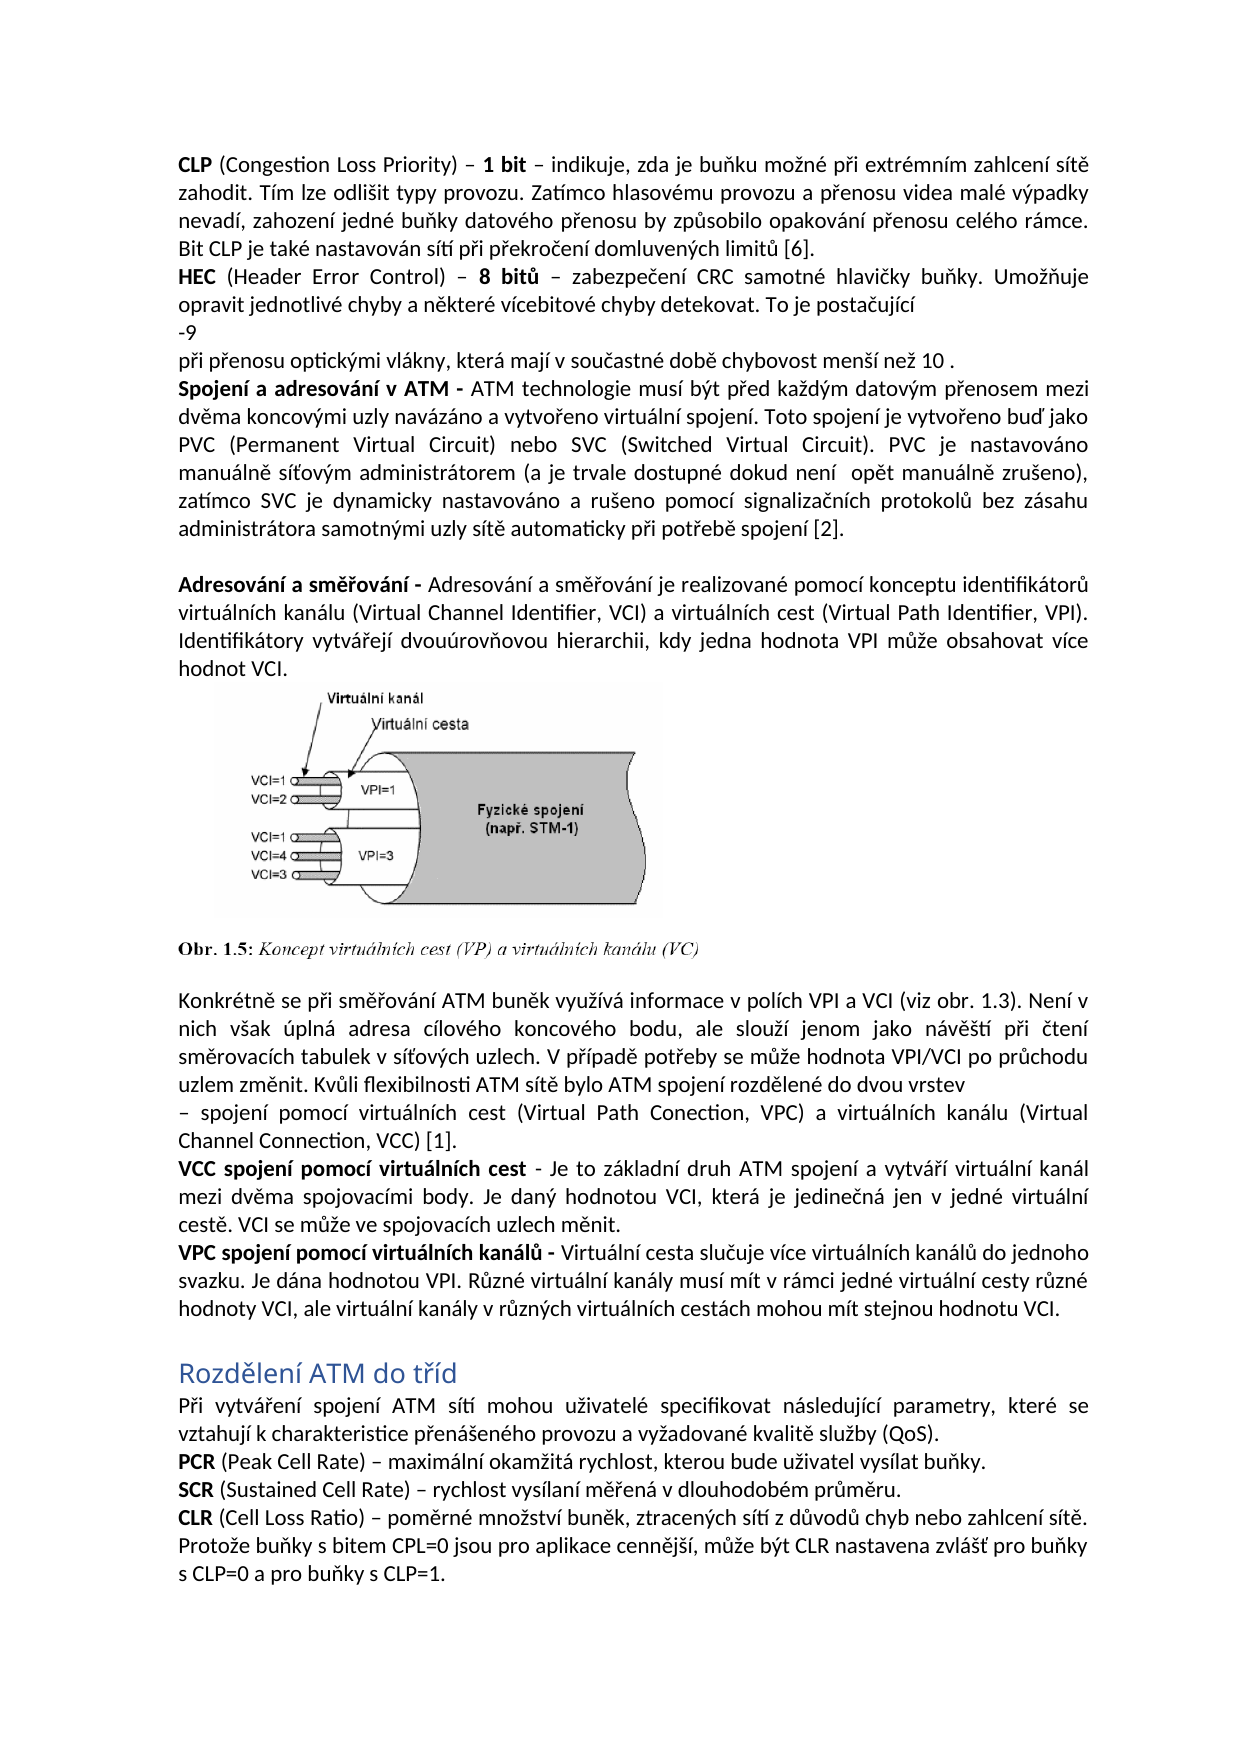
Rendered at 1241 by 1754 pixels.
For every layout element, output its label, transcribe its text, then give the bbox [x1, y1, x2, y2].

text VCC spojení pomocí virtuálních cest - Je to základní druh ATM spojení a vytváří virtuální kanál mezi dvěma spojovacími body. Je daný hodnotou VCI, která je jedinečná jen v jedné virtuální cestě. VCI se může ve spojovacích uzlech měnit. [178, 1154, 1090, 1238]
text HEC (Header Error Control) – 8 bitů – zabezpečení CRC samotné hlavičky buňky. Umožňuje opravit jednotlivé chyby a některé vícebitové chyby detekovat. To je postačující [178, 262, 1090, 318]
text Spojení a adresování v ATM - ATM technologie musí být před každým datovým přenosem mezi dvěma koncovými uzly navázáno a vytvořeno virtuální spojení. Toto spojení je vytvořeno buď jako PVC (Permanent Virtual Circuit) nebo SVC (Switched Virtual Circuit). PVC je nastavováno manuálně síťovým administrátorem (a je trvale dostupné dokud není opět manuálně zrušeno), zatímco SVC je dynamicky nastavováno a rušeno pomocí signalizačních protokolů bez zásahu administrátora samotnými uzly sítě automaticky při potřebě spojení [2]. [178, 374, 1090, 542]
text SCR (Sustained Cell Rate) – rychlost vysílaní měřená v dlouhodobém průměru. [178, 1476, 1090, 1503]
text -9 [178, 318, 1090, 346]
text Při vytváření spojení ATM sítí mohou uživatelé specifikovat následující parametry, které se vztahují k charakteristice přenášeného provozu a vyžadované kvalitě služby (QoS). [178, 1391, 1090, 1447]
text CLR (Cell Loss Ratio) – poměrné množství buněk, ztracených sítí z důvodů chyb nebo zahlcení sítě. Protože buňky s bitem CPL=0 jsou pro aplikace cennější, může být CLR nastavena zvlášť pro buňky s CLP=0 a pro buňky s CLP=1. [178, 1503, 1090, 1588]
text při přenosu optickými vlákny, která mají v součastné době chybovost menší než 10 . [178, 346, 1090, 374]
text – spojení pomocí virtuálních cest (Virtual Path Conection, VPC) a virtuálních kanálu (Virtual Channel Connection, VCC) [1]. [178, 1098, 1090, 1154]
text PCR (Peak Cell Rate) – maximální okamžitá rychlost, kterou bude uživatel vysílat buňky. [178, 1447, 1090, 1476]
text CLP (Congestion Loss Priority) – 1 bit – indikuje, zda je buňku možné při extrémním zahlcení sítě zahodit. Tím lze odlišit typy provozu. Zatímco hlasovému provozu a přenosu videa malé výpadky nevadí, zahození jedné buňky datového přenosu by způsobilo opakování přenosu celého rámce. Bit CLP je také nastavován sítí při překročení domluvených limitů [6]. [178, 150, 1090, 262]
picture [178, 682, 698, 959]
subtitle Rozdělení ATM do tříd [178, 1354, 1090, 1391]
text Konkrétně se při směřování ATM buněk využívá informace v polích VPI a VCI (viz obr. 1.3). Není v nich však úplná adresa cílového koncového bodu, ale slouží jenom jako návěští při čtení směrovacích tabulek v síťových uzlech. V případě potřeby se může hodnota VPI/VCI po průchodu uzlem změnit. Kvůli flexibilnosti ATM sítě bylo ATM spojení rozdělené do dvou vrstev [178, 986, 1090, 1098]
text VPC spojení pomocí virtuálních kanálů - Virtuální cesta slučuje více virtuálních kanálů do jednoho svazku. Je dána hodnotou VPI. Různé virtuální kanály musí mít v rámci jedné virtuální cesty různé hodnoty VCI, ale virtuální kanály v různých virtuálních cestách mohou mít stejnou hodnotu VCI. [178, 1238, 1090, 1322]
text Adresování a směřování - Adresování a směřování je realizované pomocí konceptu identifikátorů virtuálních kanálu (Virtual Channel Identifier, VCI) a virtuálních cest (Virtual Path Identifier, VPI). Identifikátory vytvářejí dvouúrovňovou hierarchii, kdy jedna hodnota VPI může obsahovat více hodnot VCI. [178, 570, 1090, 682]
